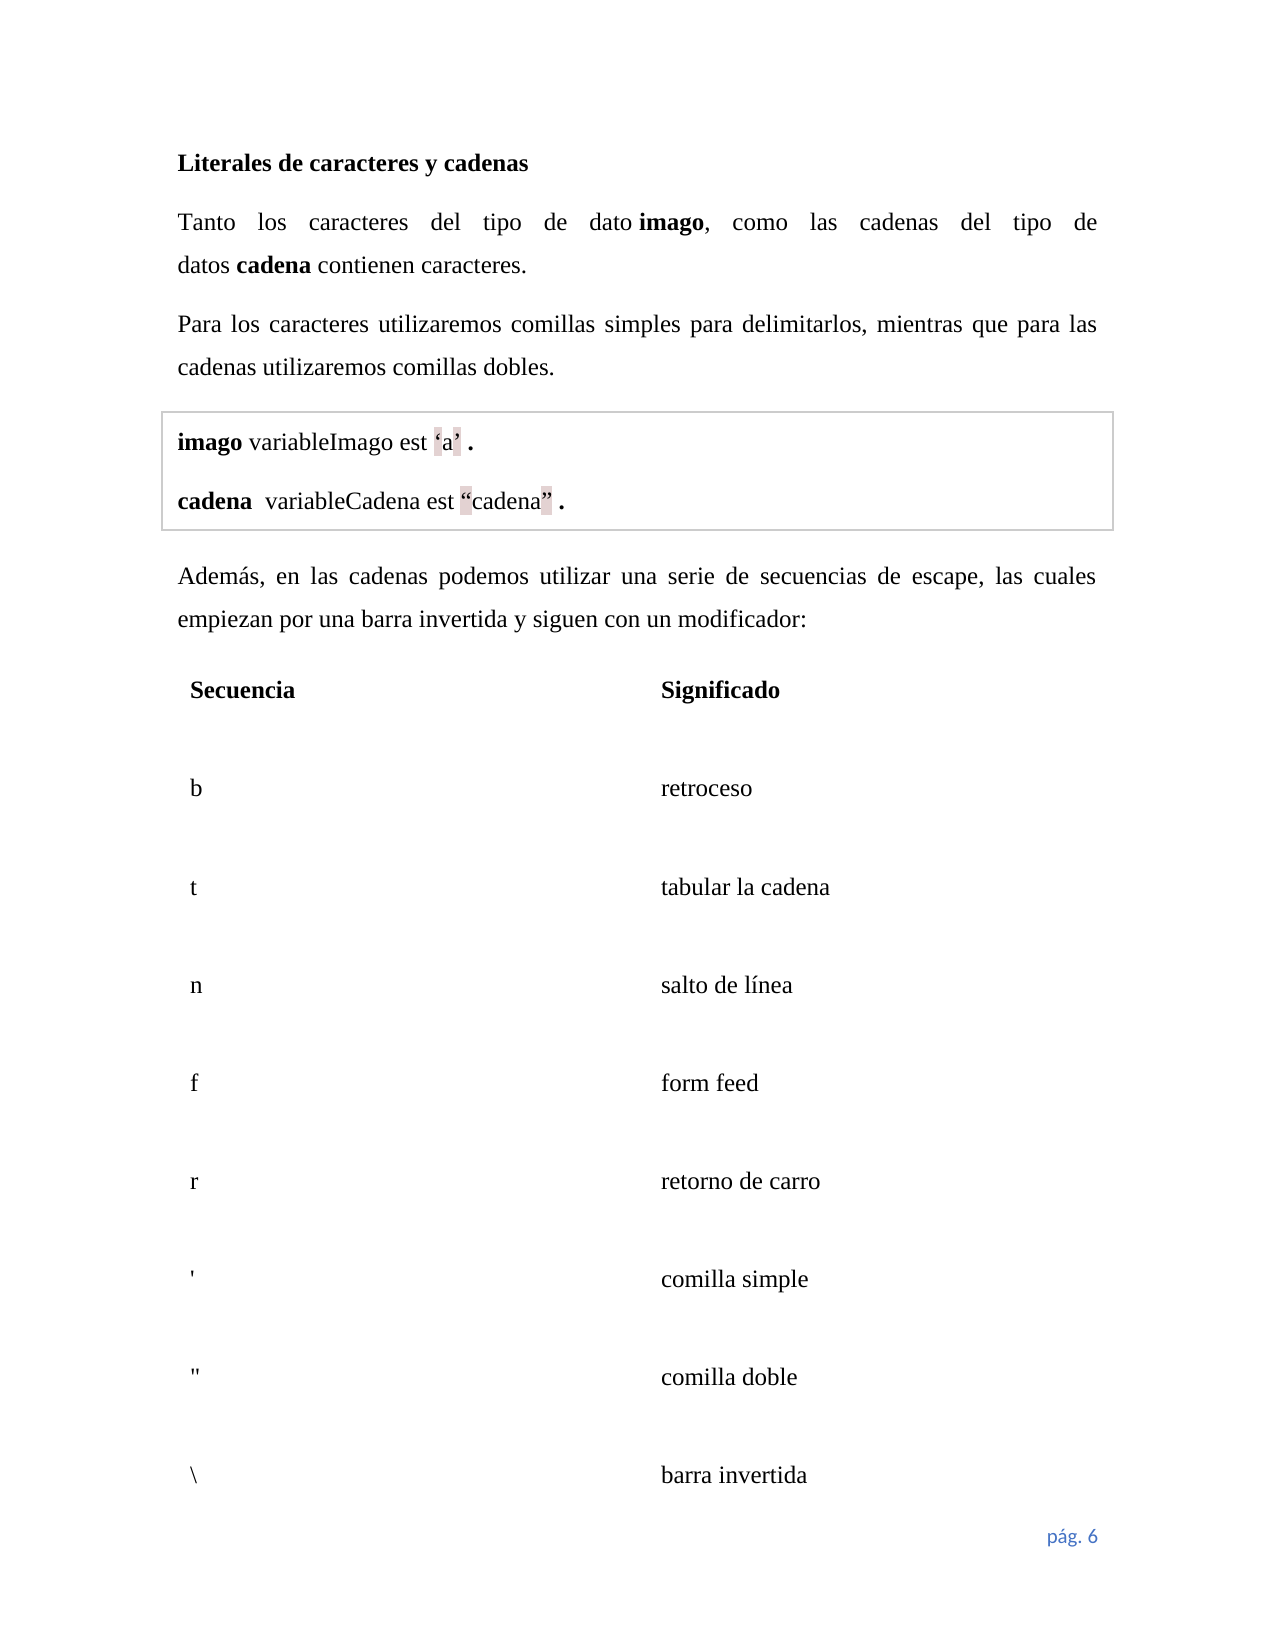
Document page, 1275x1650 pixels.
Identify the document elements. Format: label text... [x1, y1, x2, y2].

text imago variableImago est ‘a’ . [163, 413, 1112, 456]
table_cell retroceso [648, 761, 1275, 859]
text Además, en las cadenas podemos utilizar una serie de secuencias de escape, las cuales empiezan por una barra invertida y siguen con un modificador: [177, 561, 1098, 633]
table_cell barra invertida [648, 1448, 1275, 1502]
table_header Significado [648, 663, 1275, 761]
table_cell n [177, 957, 648, 1055]
table_cell tabular la cadena [648, 859, 1275, 957]
text Literales de caracteres y cadenas [177, 148, 1098, 176]
table_cell salto de línea [648, 957, 1275, 1055]
table_cell comilla simple [648, 1252, 1275, 1350]
table_cell " [177, 1350, 648, 1448]
table_cell ' [177, 1252, 648, 1350]
text Tanto los caracteres del tipo de dato imago, como las cadenas del tipo de datos cadena contienen caracteres. [177, 207, 1098, 279]
text cadena variableCadena est “cadena” . [163, 470, 1112, 529]
table_cell t [177, 859, 648, 957]
table_cell form feed [648, 1055, 1275, 1153]
table_cell b [177, 761, 648, 859]
table_cell f [177, 1055, 648, 1153]
table_cell retorno de carro [648, 1154, 1275, 1252]
table_cell comilla doble [648, 1350, 1275, 1448]
text Para los caracteres utilizaremos comillas simples para delimitarlos, mientras que para las cadenas utilizaremos comillas dobles. [177, 309, 1098, 381]
table_cell \ [177, 1448, 648, 1502]
table_header Secuencia [177, 663, 648, 761]
table_cell r [177, 1154, 648, 1252]
